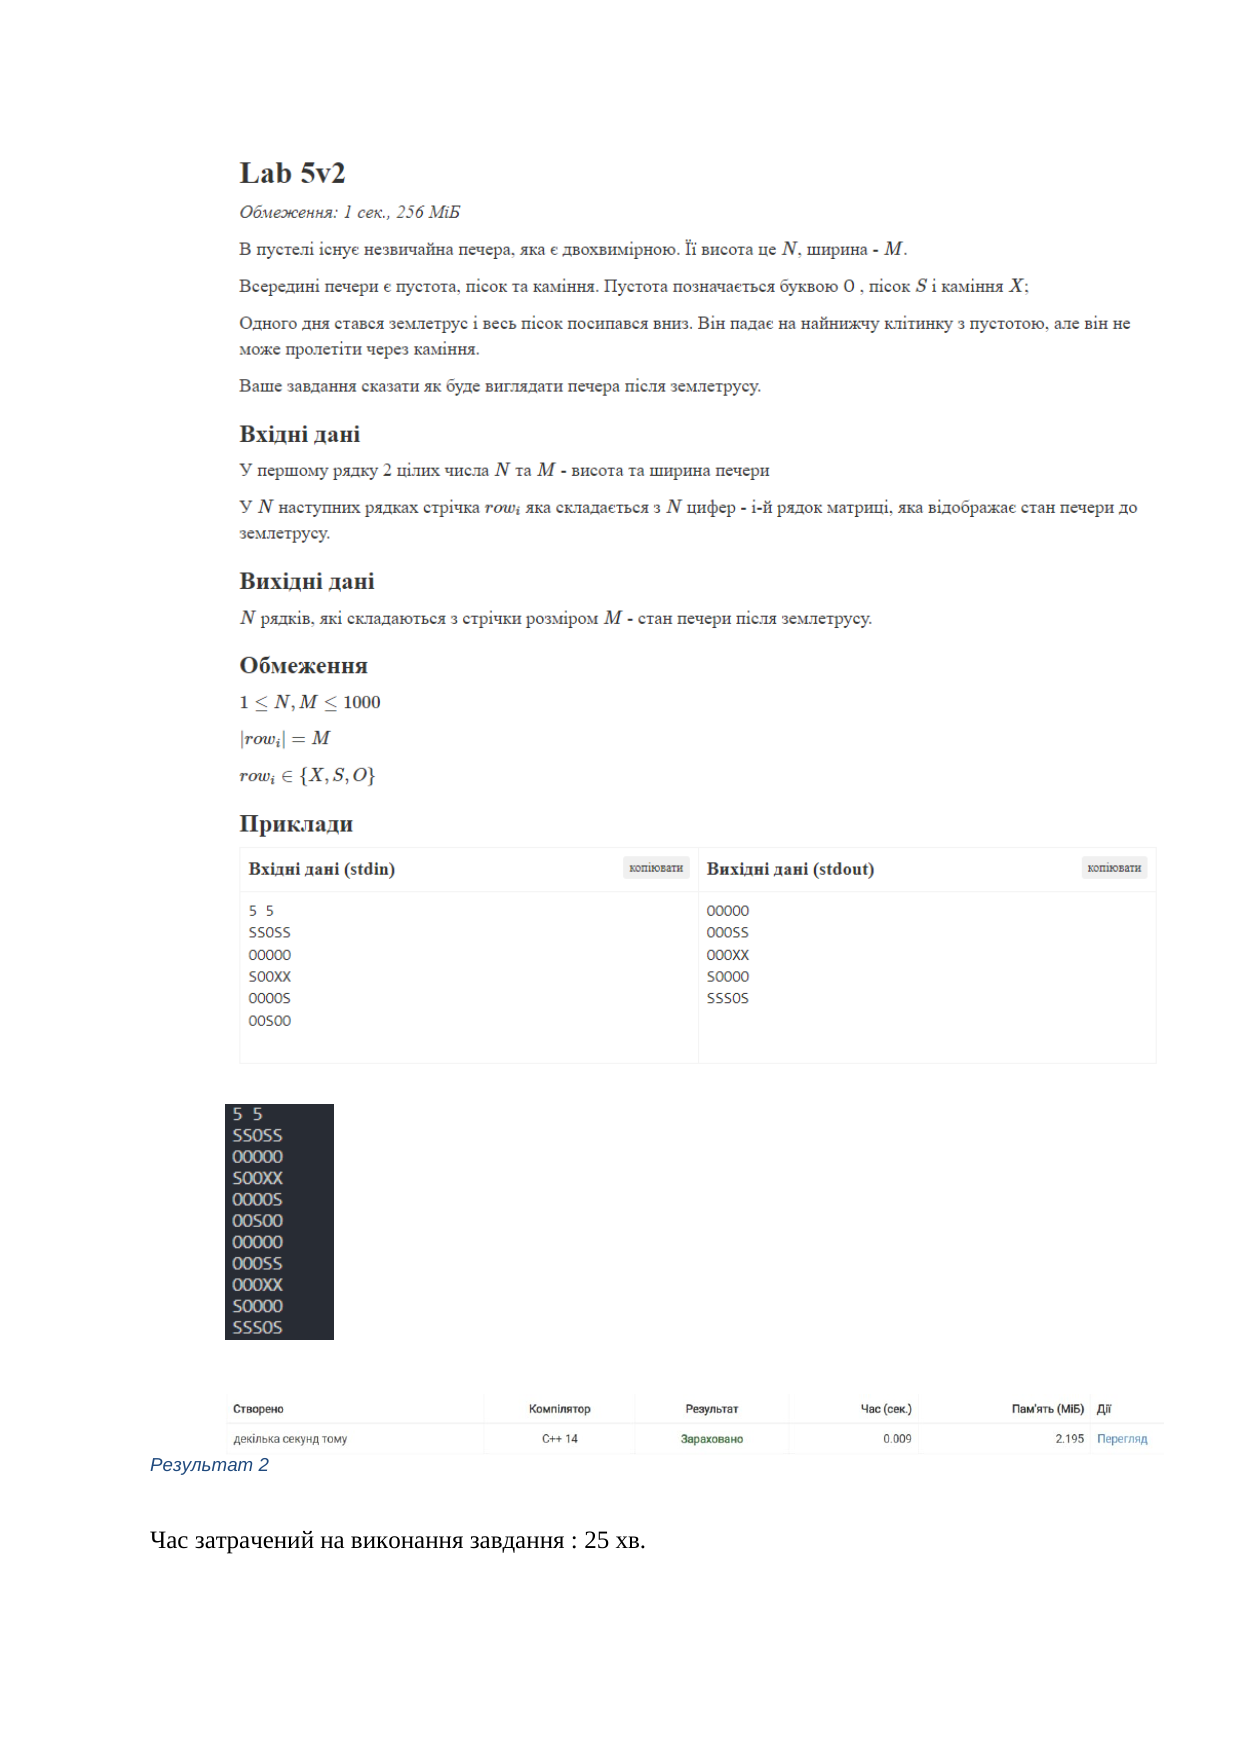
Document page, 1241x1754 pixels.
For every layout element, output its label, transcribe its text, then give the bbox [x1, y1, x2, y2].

text Час затрачений на виконання завдання : 25 хв. [150, 1525, 1090, 1554]
picture [225, 1394, 1164, 1455]
picture [225, 150, 1166, 1340]
